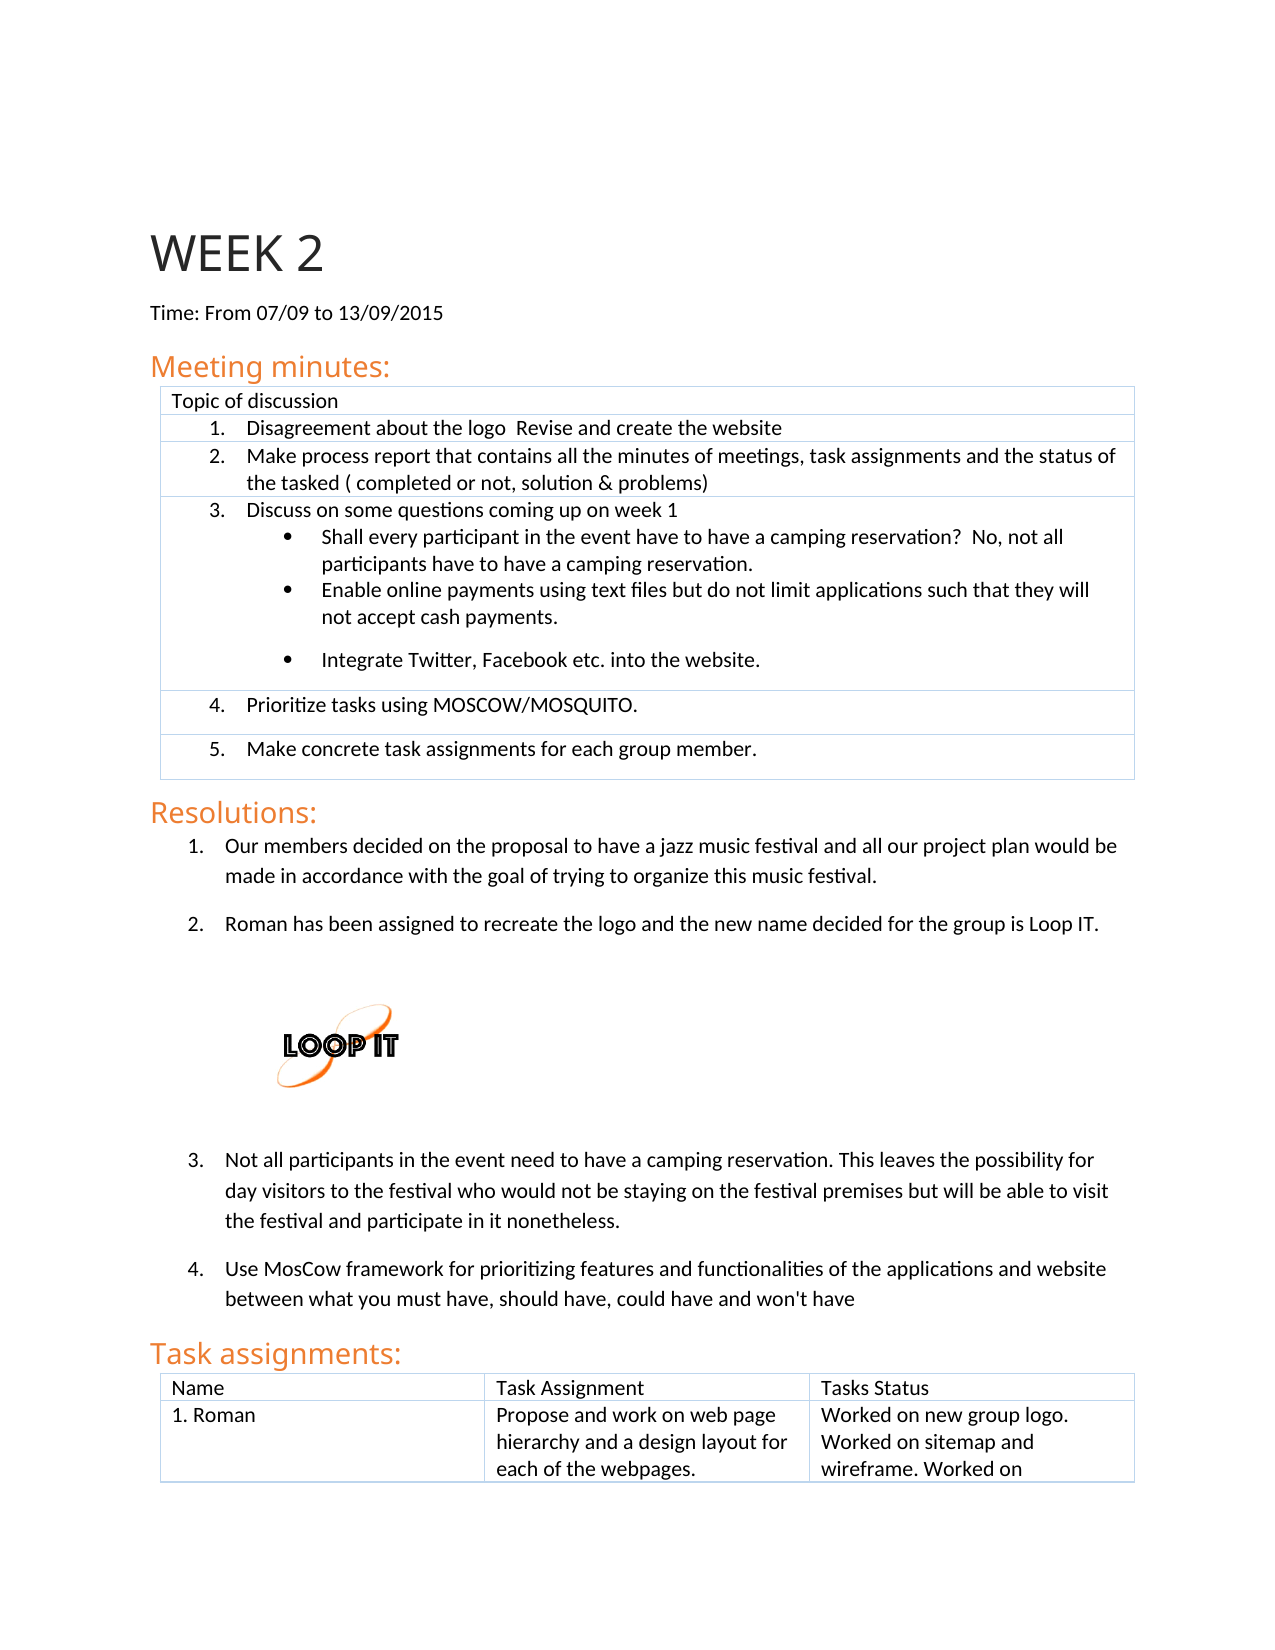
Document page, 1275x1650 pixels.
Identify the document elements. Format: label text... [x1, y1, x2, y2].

list Our members decided on the proposal to have a jazz music festival and all our project plan would be made in accordance with the goal of trying to organize this music festival. [187, 832, 1125, 889]
text Meeting minutes: [150, 346, 1125, 386]
table_header Task Assignment [485, 1374, 809, 1400]
text Task assignments: [150, 1333, 1125, 1373]
table_cell 1. Roman [161, 1401, 484, 1481]
list Not all participants in the event need to have a camping reservation. This leaves the possibility for day visitors to the festival who would not be staying on the festival premises but will be able to visit the festival and participate in it nonetheless. [187, 1146, 1125, 1234]
table_cell Disagreement about the logo Revise and create the website [161, 415, 1134, 441]
table_cell Worked on new group logo. Worked on sitemap and wireframe. Worked on description for the website. [810, 1401, 1134, 1481]
list Use MosCow framework for prioritizing features and functionalities of the applications and website between what you must have, should have, could have and won't have [187, 1255, 1125, 1312]
text Time: From 07/09 to 13/09/2015 [150, 299, 1125, 325]
table_cell Make concrete task assignments for each group member. [161, 735, 1134, 779]
picture [225, 957, 449, 1126]
table_header Topic of discussion [161, 387, 1134, 413]
text WEEK 2 [150, 218, 1125, 286]
table_cell Discuss on some questions coming up on week 1 Shall every participant in the event have to have a camping reservation? No, not all participants have to have a camping reservation. Enable online payments using text files but do not limit applications such that they will not accept cash payments. Integrate Twitter, Facebook etc. into the website. [161, 497, 1134, 690]
table_header Tasks Status [810, 1374, 1134, 1400]
table_cell Make process report that contains all the minutes of meetings, task assignments and the status of the tasked ( completed or not, solution & problems) [161, 442, 1134, 496]
text Resolutions: [150, 792, 1125, 832]
list Roman has been assigned to recreate the logo and the new name decided for the group is Loop IT. [187, 910, 1125, 936]
table_cell Prioritize tasks using MOSCOW/MOSQUITO. [161, 691, 1134, 734]
table_header Name [161, 1374, 484, 1400]
